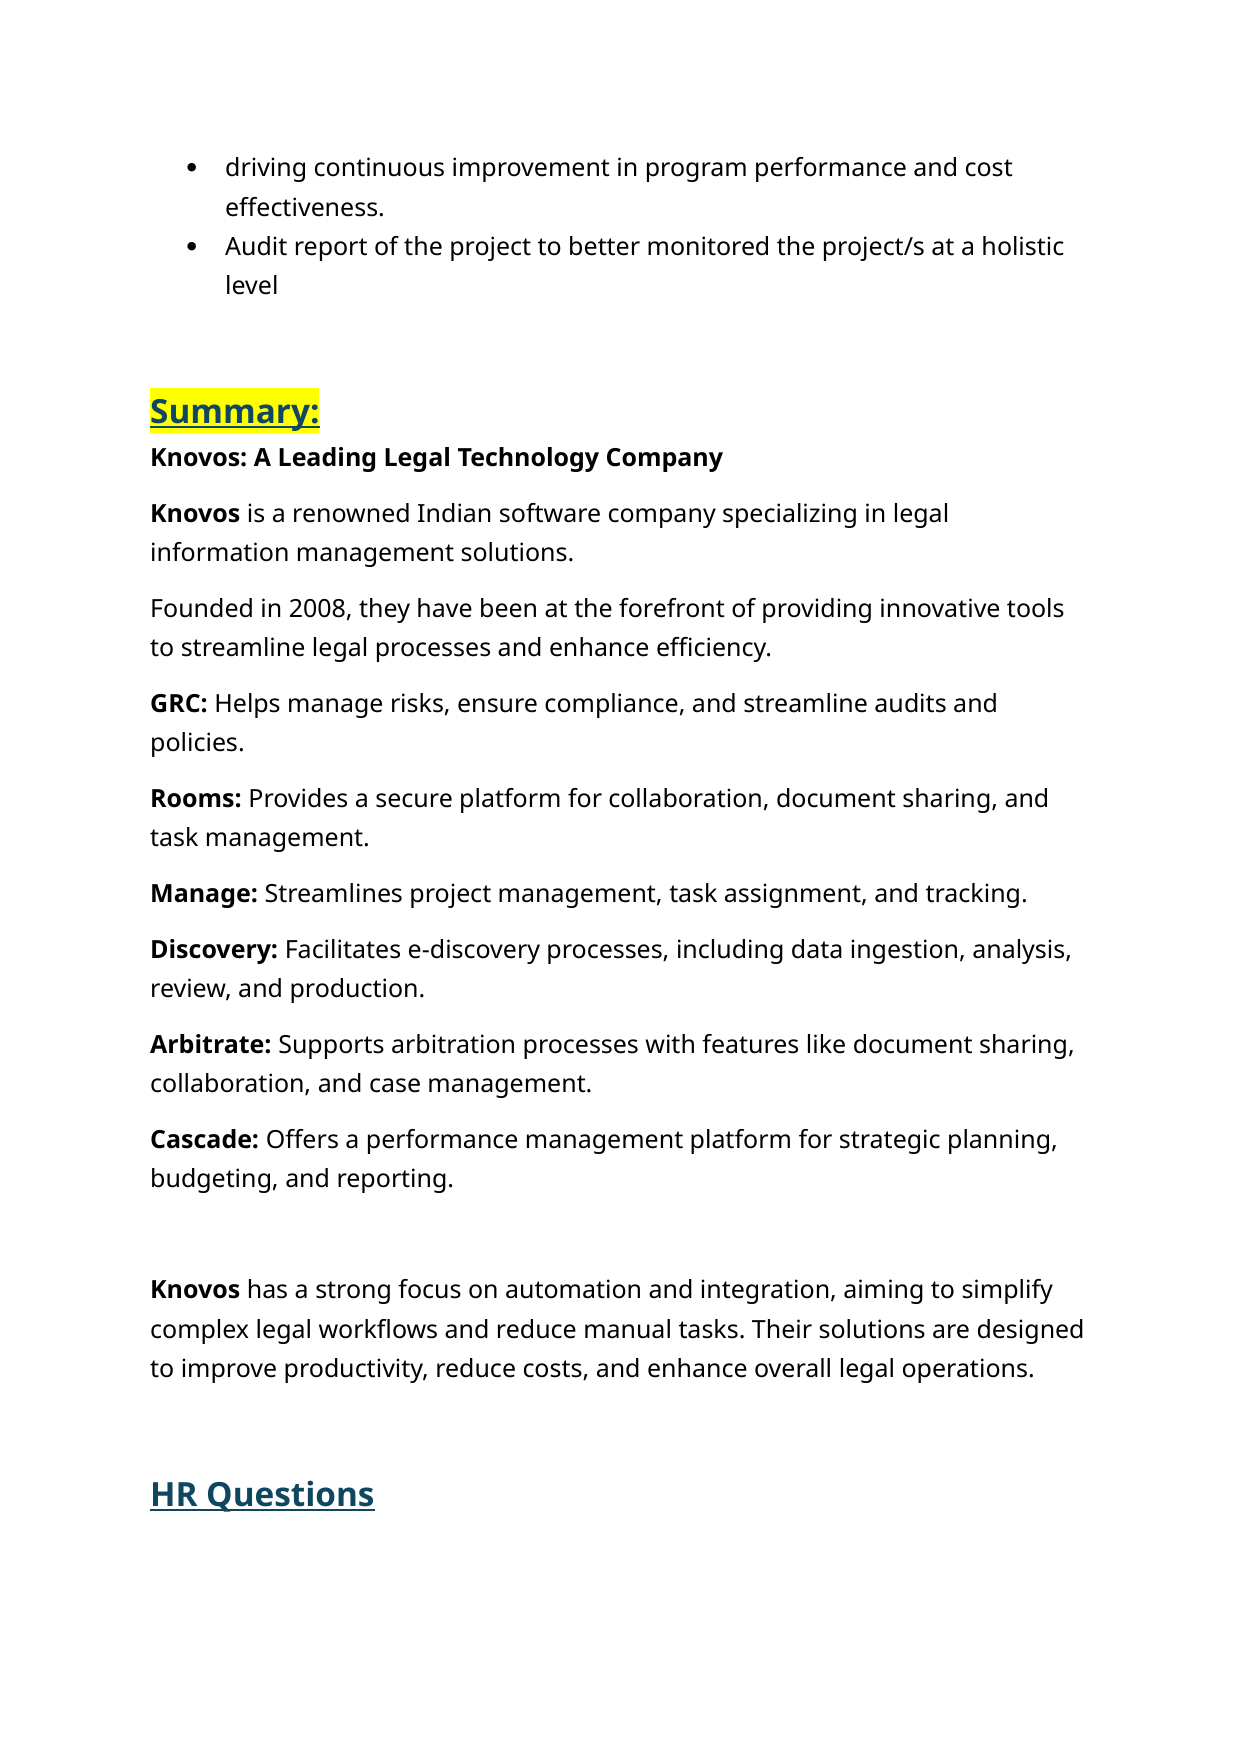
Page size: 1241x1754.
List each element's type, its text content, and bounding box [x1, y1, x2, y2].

text Arbitrate: Supports arbitration processes with features like document sharing, collaboration, and case management. [150, 1026, 1090, 1099]
list Audit report of the project to better monitored the project/s at a holistic level [187, 228, 1090, 302]
list driving continuous improvement in program performance and cost effectiveness. [187, 150, 1090, 223]
text Discovery: Facilitates e-discovery processes, including data ingestion, analysis, review, and production. [150, 931, 1090, 1004]
text Rooms: Provides a secure platform for collaboration, document sharing, and task management. [150, 781, 1090, 854]
text Manage: Streamlines project management, task assignment, and tracking. [150, 876, 1090, 909]
subtitle HR Questions [150, 1471, 1090, 1516]
text Cascade: Offers a performance management platform for strategic planning, budgeting, and reporting. [150, 1121, 1090, 1194]
text Knovos is a renowned Indian software company specializing in legal information management solutions. [150, 496, 1090, 569]
text Knovos: A Leading Legal Technology Company [150, 440, 1090, 474]
text Founded in 2008, they have been at the forefront of providing innovative tools to streamline legal processes and enhance efficiency. [150, 591, 1090, 664]
text GRC: Helps manage risks, ensure compliance, and streamline audits and policies. [150, 686, 1090, 759]
subtitle Summary: [150, 387, 1090, 433]
text Knovos has a strong focus on automation and integration, aiming to simplify complex legal workflows and reduce manual tasks. Their solutions are designed to improve productivity, reduce costs, and enhance overall legal operations. [150, 1272, 1090, 1384]
